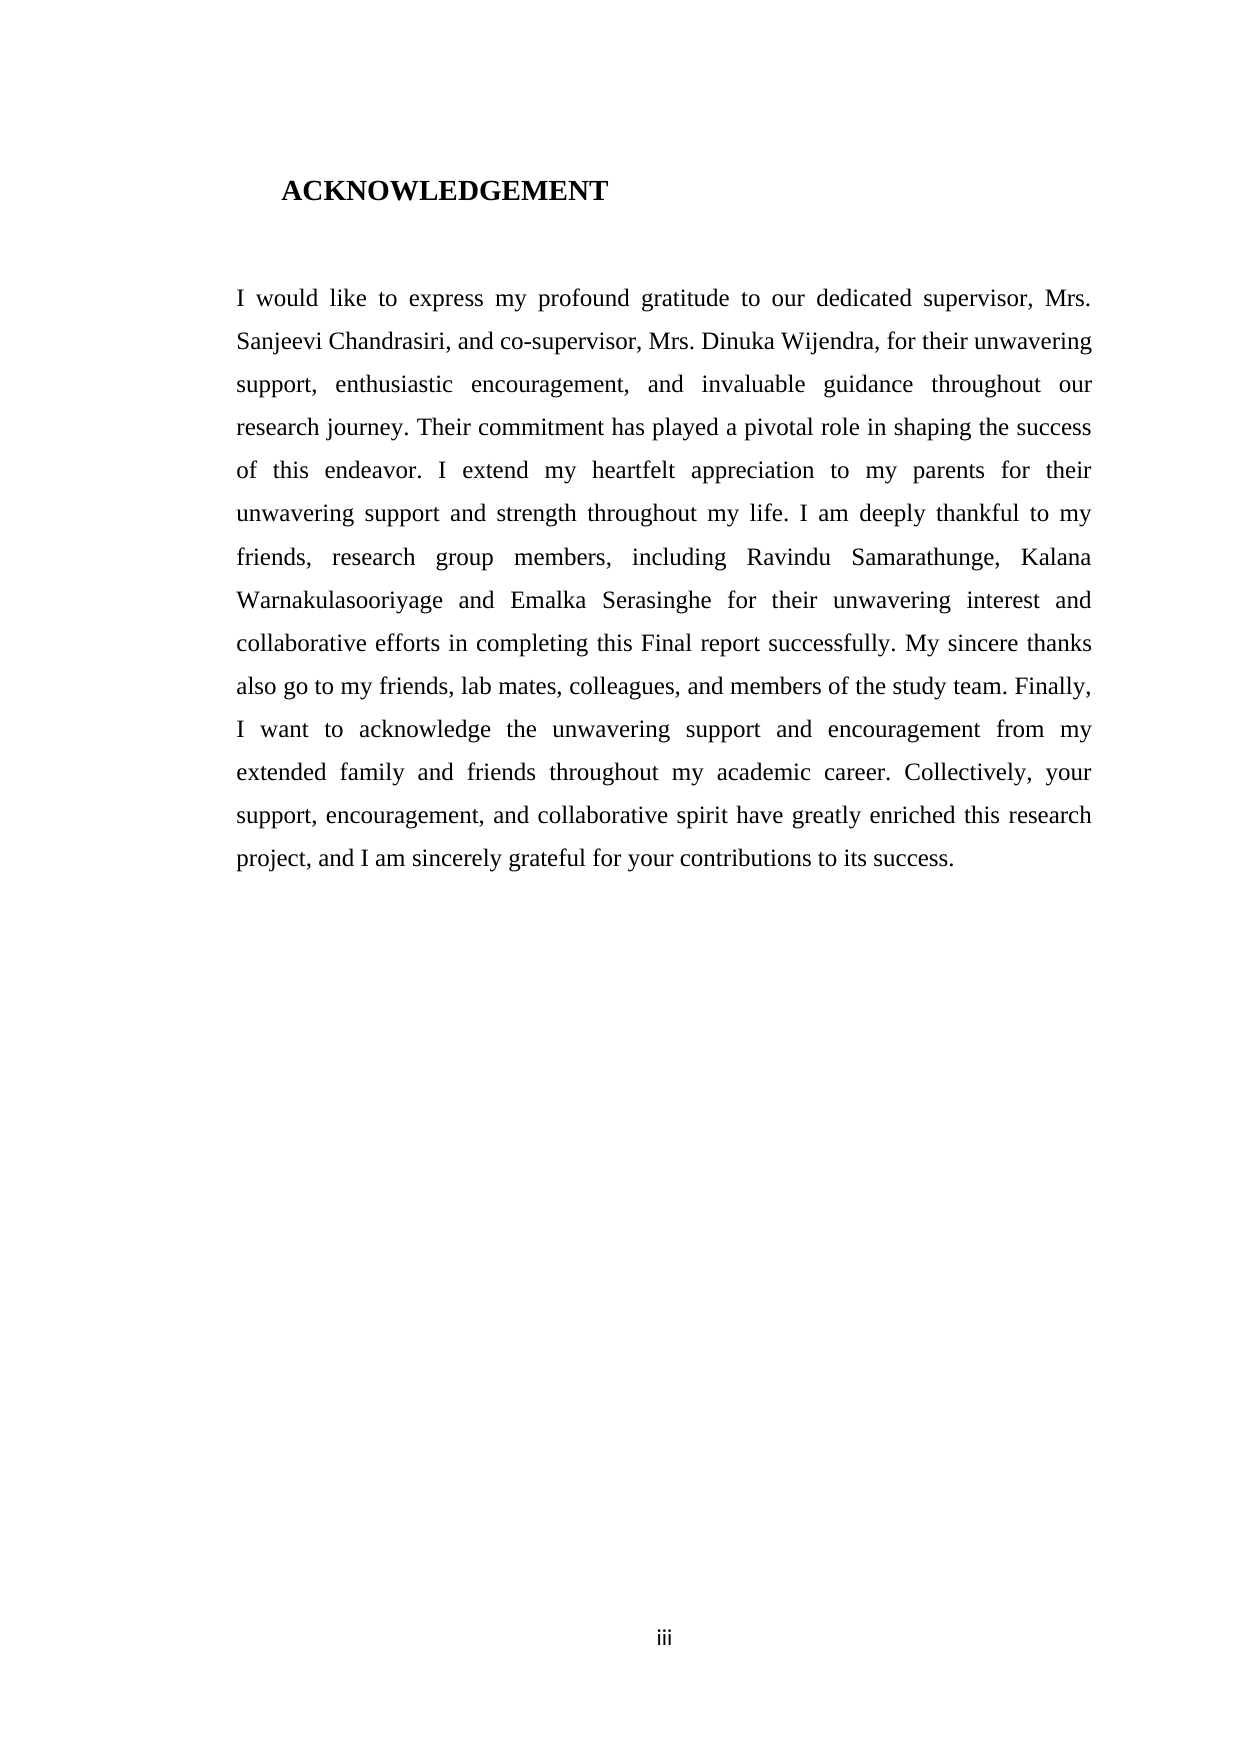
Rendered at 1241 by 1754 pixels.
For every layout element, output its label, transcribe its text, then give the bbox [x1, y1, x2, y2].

text I would like to express my profound gratitude to our dedicated supervisor, Mrs. Sanjeevi Chandrasiri, and co-supervisor, Mrs. Dinuka Wijendra, for their unwavering support, enthusiastic encouragement, and invaluable guidance throughout our research journey. Their commitment has played a pivotal role in shaping the success of this endeavor. I extend my heartfelt appreciation to my parents for their unwavering support and strength throughout my life. I am deeply thankful to my friends, research group members, including Ravindu Samarathunge, Kalana Warnakulasooriyage and Emalka Serasinghe for their unwavering interest and collaborative efforts in completing this Final report successfully. My sincere thanks also go to my friends, lab mates, colleagues, and members of the study team. Finally, I want to acknowledge the unwavering support and encouragement from my extended family and friends throughout my academic career. Collectively, your support, encouragement, and collaborative spirit have greatly enriched this research project, and I am sincerely grateful for your contributions to its success. [236, 283, 1092, 872]
subtitle ACKNOWLEDGEMENT [281, 173, 1092, 206]
